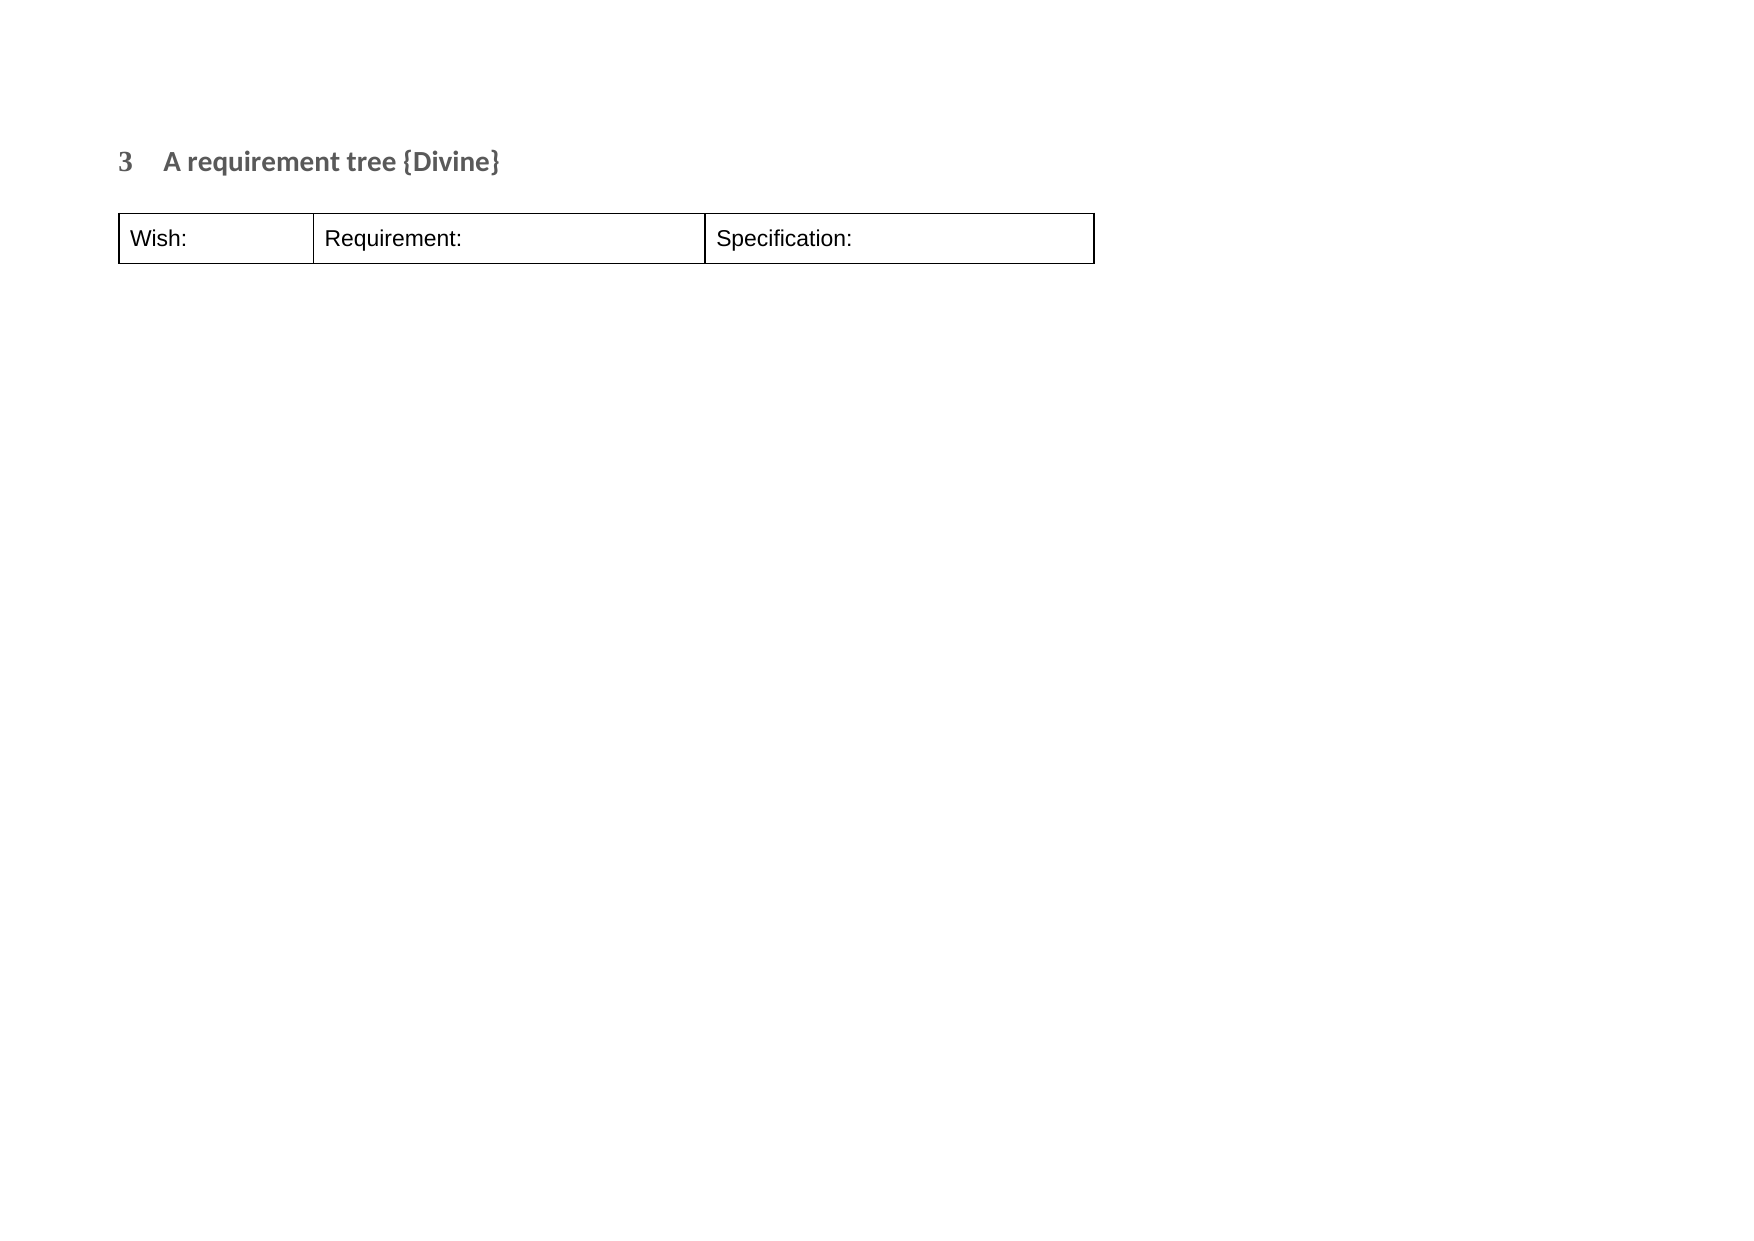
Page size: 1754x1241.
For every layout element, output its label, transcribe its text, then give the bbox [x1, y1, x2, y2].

subtitle A requirement tree {Divine} [118, 143, 1636, 179]
table_header Requirement: [314, 214, 704, 262]
table_header Specification: [706, 214, 1093, 262]
table_header Wish: [120, 214, 313, 262]
